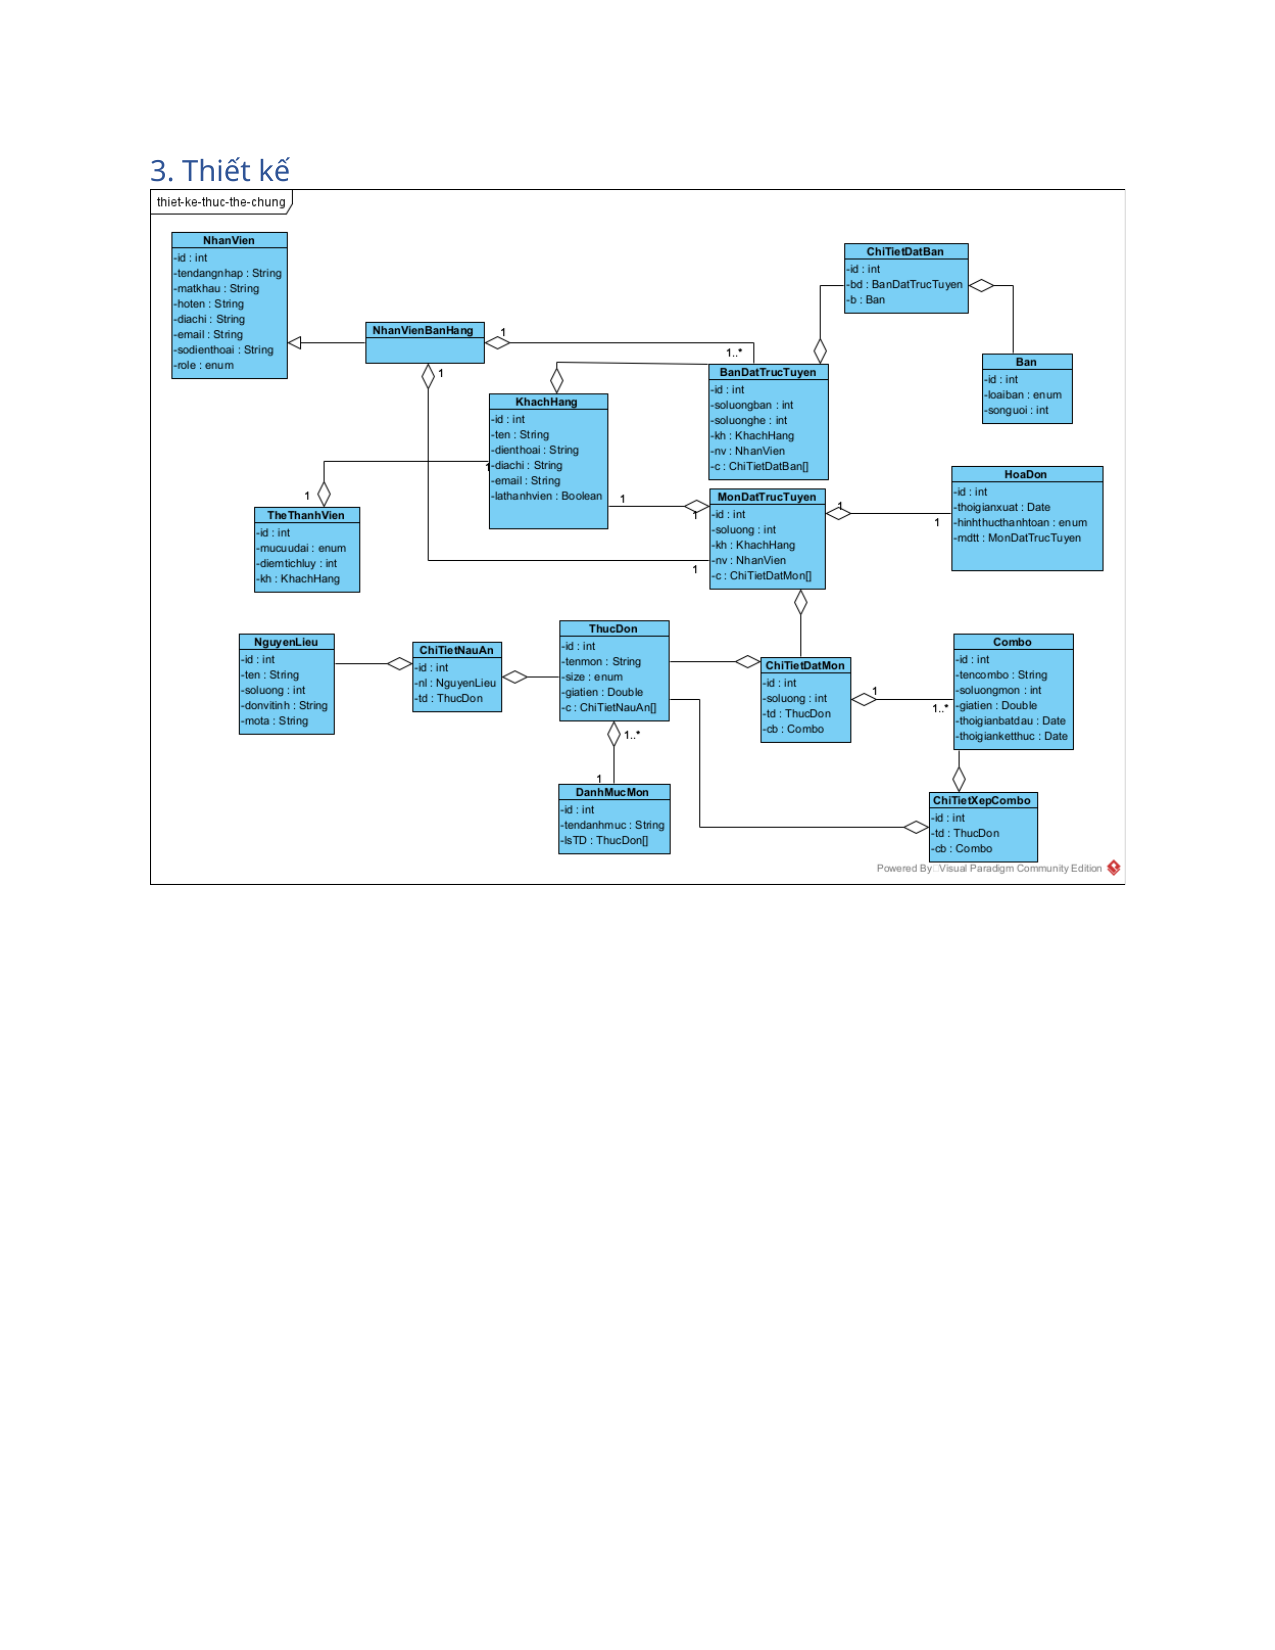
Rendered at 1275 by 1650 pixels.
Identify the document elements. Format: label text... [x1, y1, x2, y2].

subtitle 3. Thiết kế [150, 150, 1125, 189]
picture [150, 189, 1125, 885]
